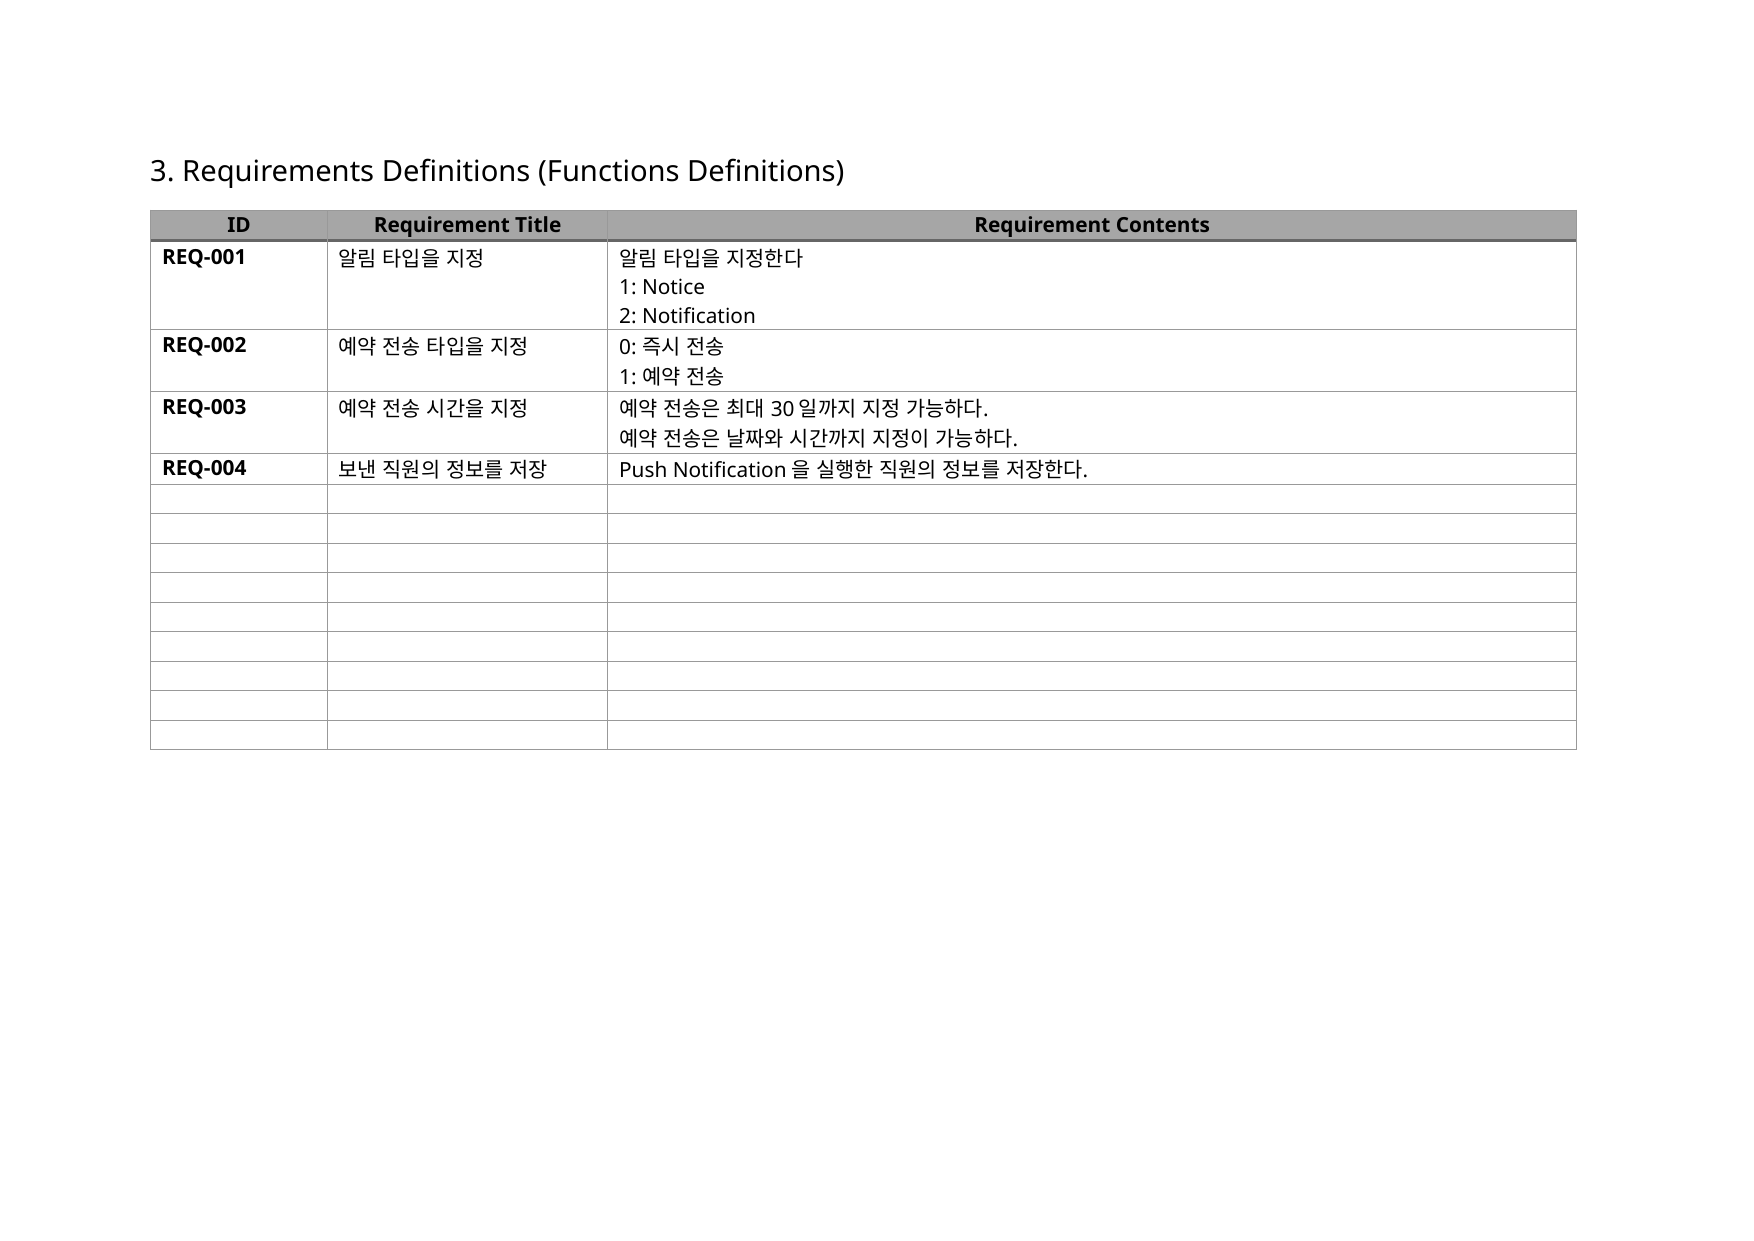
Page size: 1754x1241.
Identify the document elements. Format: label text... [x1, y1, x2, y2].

table_cell [608, 603, 1576, 631]
table_cell [608, 514, 1576, 543]
table_cell REQ-003 [151, 392, 327, 452]
table_cell [151, 603, 327, 631]
table_cell [328, 691, 607, 720]
table_cell [608, 662, 1576, 690]
table_cell [608, 691, 1576, 720]
table_cell [328, 662, 607, 690]
table_cell REQ-004 [151, 454, 327, 484]
table_cell [608, 573, 1576, 602]
table_cell Push Notification을 실행한 직원의 정보를 저장한다. [608, 454, 1576, 484]
table_header Requirement Contents [608, 211, 1576, 239]
table_cell [608, 485, 1576, 513]
table_cell [151, 691, 327, 720]
table_cell [608, 544, 1576, 572]
table_cell [151, 485, 327, 513]
table_cell [151, 632, 327, 661]
table_cell [151, 544, 327, 572]
table_cell [328, 514, 607, 543]
table_cell [151, 573, 327, 602]
table_cell [328, 485, 607, 513]
table_cell [608, 721, 1576, 749]
table_cell REQ-001 [151, 242, 327, 329]
table_cell REQ-002 [151, 330, 327, 391]
table_header Requirement Title [328, 211, 607, 239]
table_cell [328, 721, 607, 749]
table_cell [328, 603, 607, 631]
table_cell [608, 632, 1576, 661]
table_header ID [151, 211, 327, 239]
table_cell 예약 전송 타입을 지정 [328, 330, 607, 391]
table_cell [328, 573, 607, 602]
table_cell 0: 즉시 전송 1: 예약 전송 [608, 330, 1576, 391]
table_cell [328, 544, 607, 572]
table_cell [151, 514, 327, 543]
table_cell 보낸 직원의 정보를 저장 [328, 454, 607, 484]
table_cell [151, 662, 327, 690]
table_cell 예약 전송 시간을 지정 [328, 392, 607, 452]
table_cell 알림 타입을 지정 [328, 242, 607, 329]
table_cell 예약 전송은 최대 30일까지 지정 가능하다. 예약 전송은 날짜와 시간까지 지정이 가능하다. [608, 392, 1576, 452]
table_cell 알림 타입을 지정한다 1: Notice 2: Notification [608, 242, 1576, 329]
table_cell [328, 632, 607, 661]
table_cell [151, 721, 327, 749]
subtitle 3. Requirements Definitions (Functions Definitions) [150, 150, 1577, 190]
